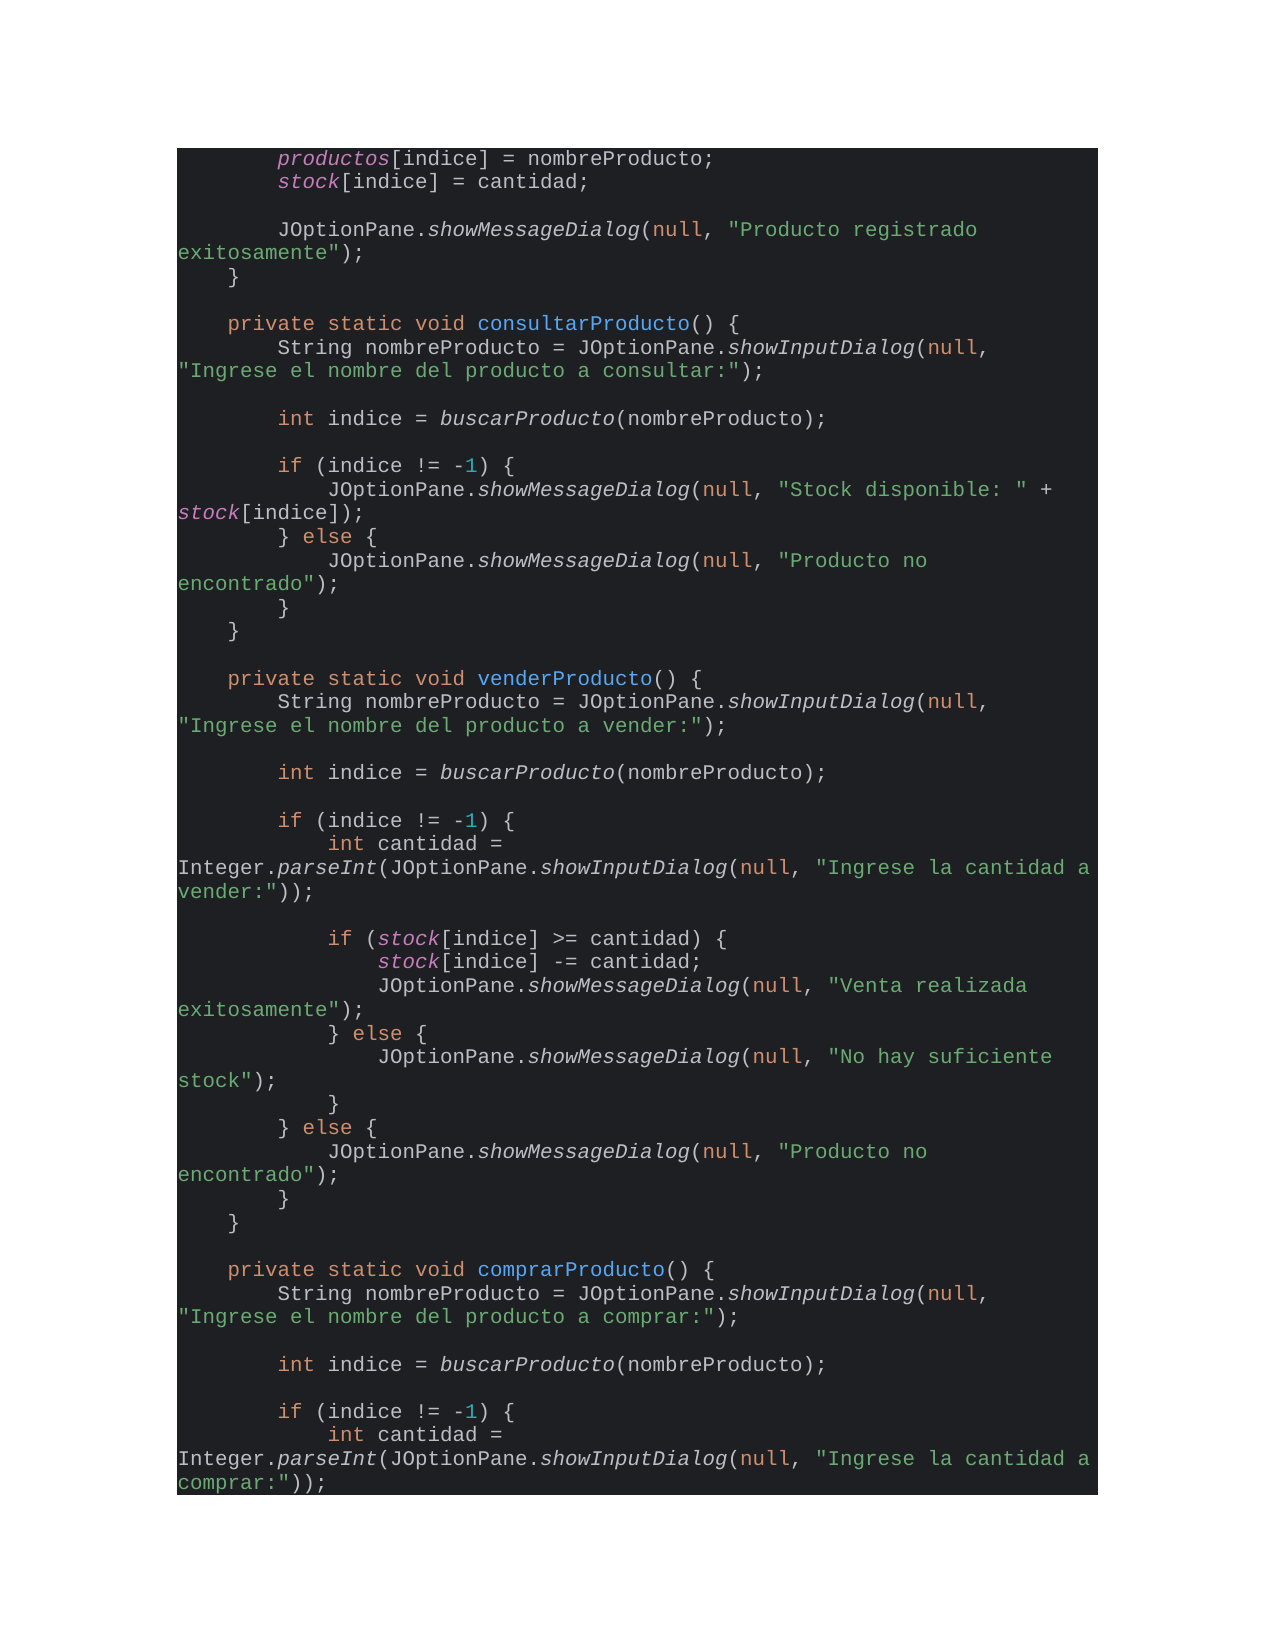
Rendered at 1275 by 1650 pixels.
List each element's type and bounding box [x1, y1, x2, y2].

text [177, 148, 1098, 1495]
